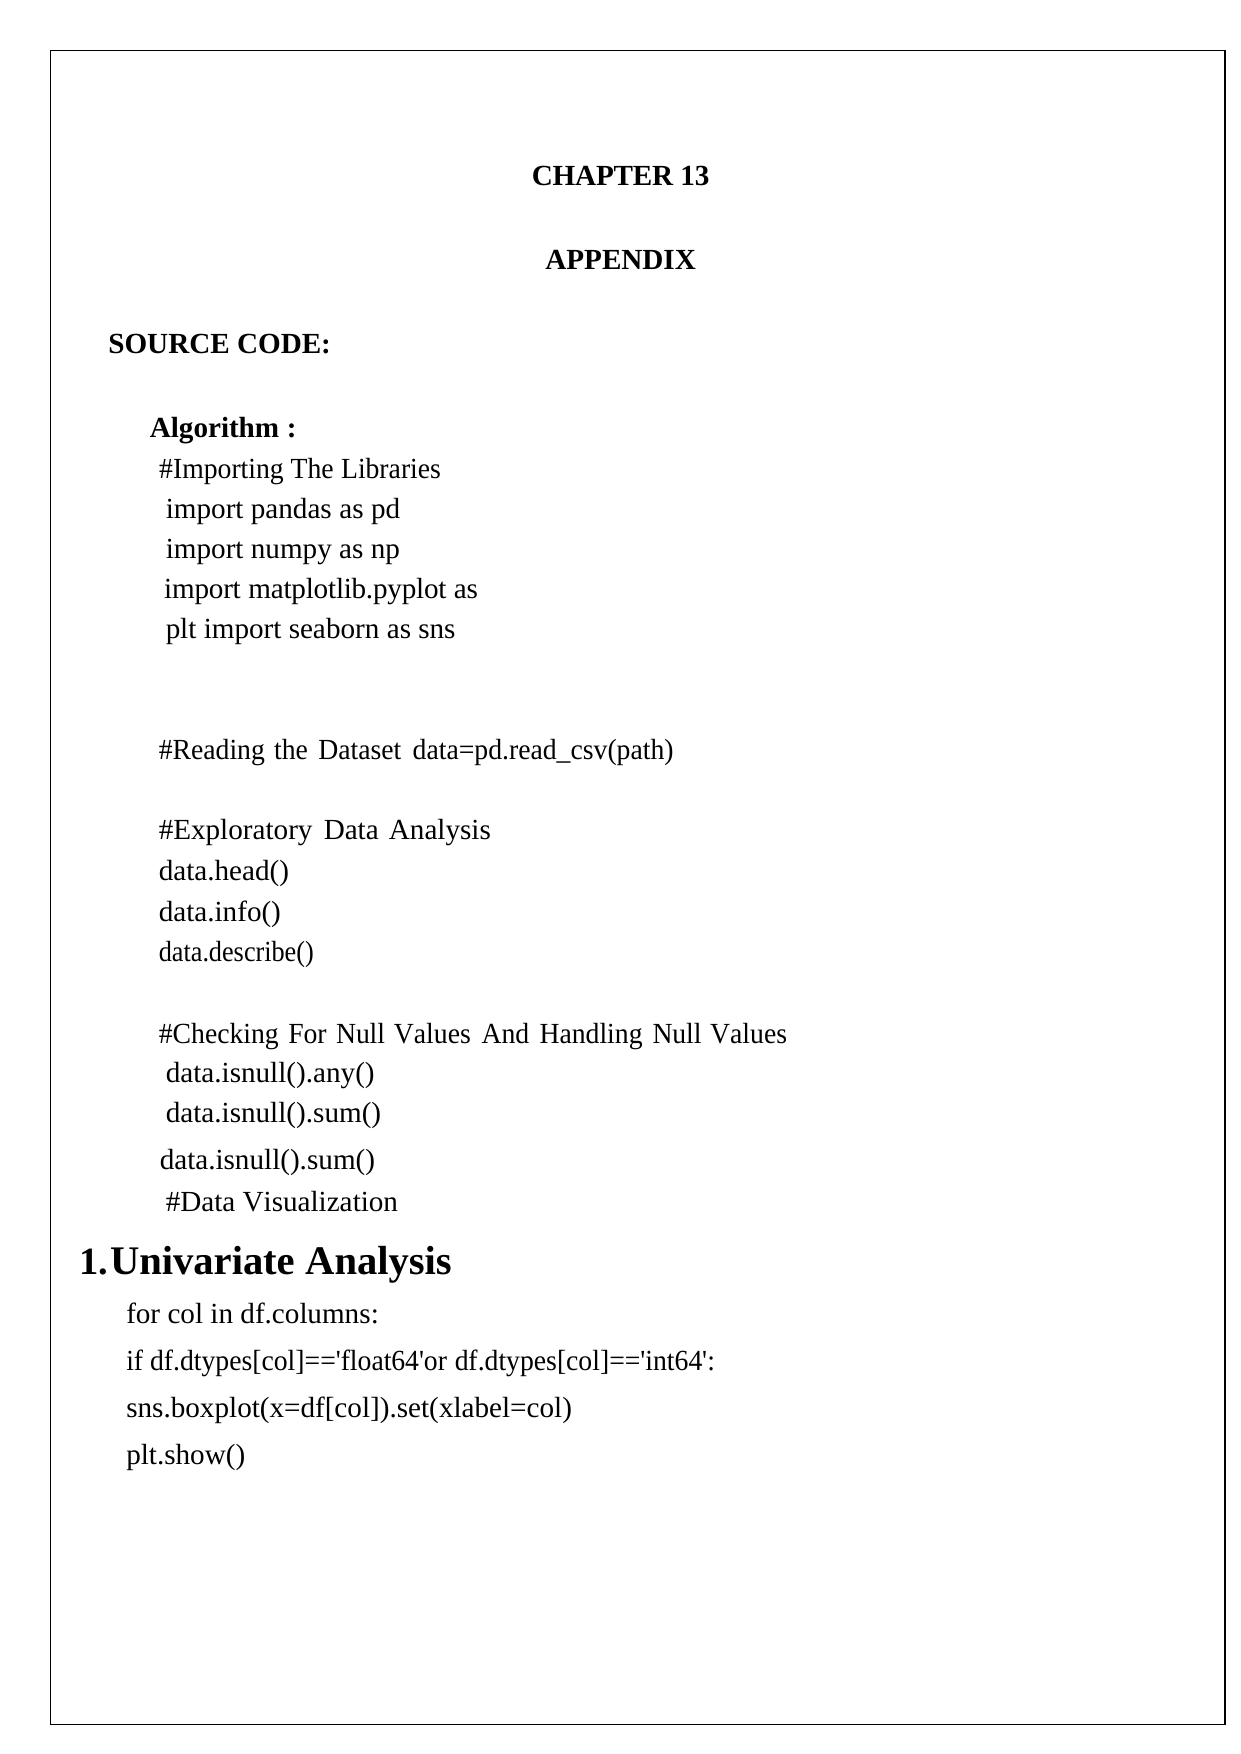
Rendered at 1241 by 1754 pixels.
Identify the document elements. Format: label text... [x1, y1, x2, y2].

text data.head() data.info() data.describe() [158, 853, 369, 968]
text #Importing The Libraries import pandas as pd import numpy as np [159, 451, 454, 565]
text data.isnull().sum() #Data Visualization [159, 1142, 400, 1217]
text data.isnull().sum() [166, 1095, 1224, 1129]
text if df.dtypes[col]=='float64'or df.dtypes[col]=='int64': sns.boxplot(x=df[col]).set(xlabel=col) [126, 1343, 1129, 1424]
subtitle Univariate Analysis [79, 1237, 1224, 1283]
text plt.show() [126, 1437, 1224, 1471]
text for col in df.columns: [126, 1296, 1224, 1330]
text #Checking For Null Values And Handling Null Values data.isnull().any() [158, 1016, 816, 1089]
text #Reading the Dataset data=pd.read_csv(path) #Exploratory Data Analysis [158, 686, 711, 846]
text CHAPTER 13 APPENDIX [486, 158, 754, 276]
text Algorithm : [149, 410, 1224, 444]
subtitle SOURCE CODE: [108, 327, 1224, 360]
text import matplotlib.pyplot as plt import seaborn as sns [164, 572, 514, 644]
